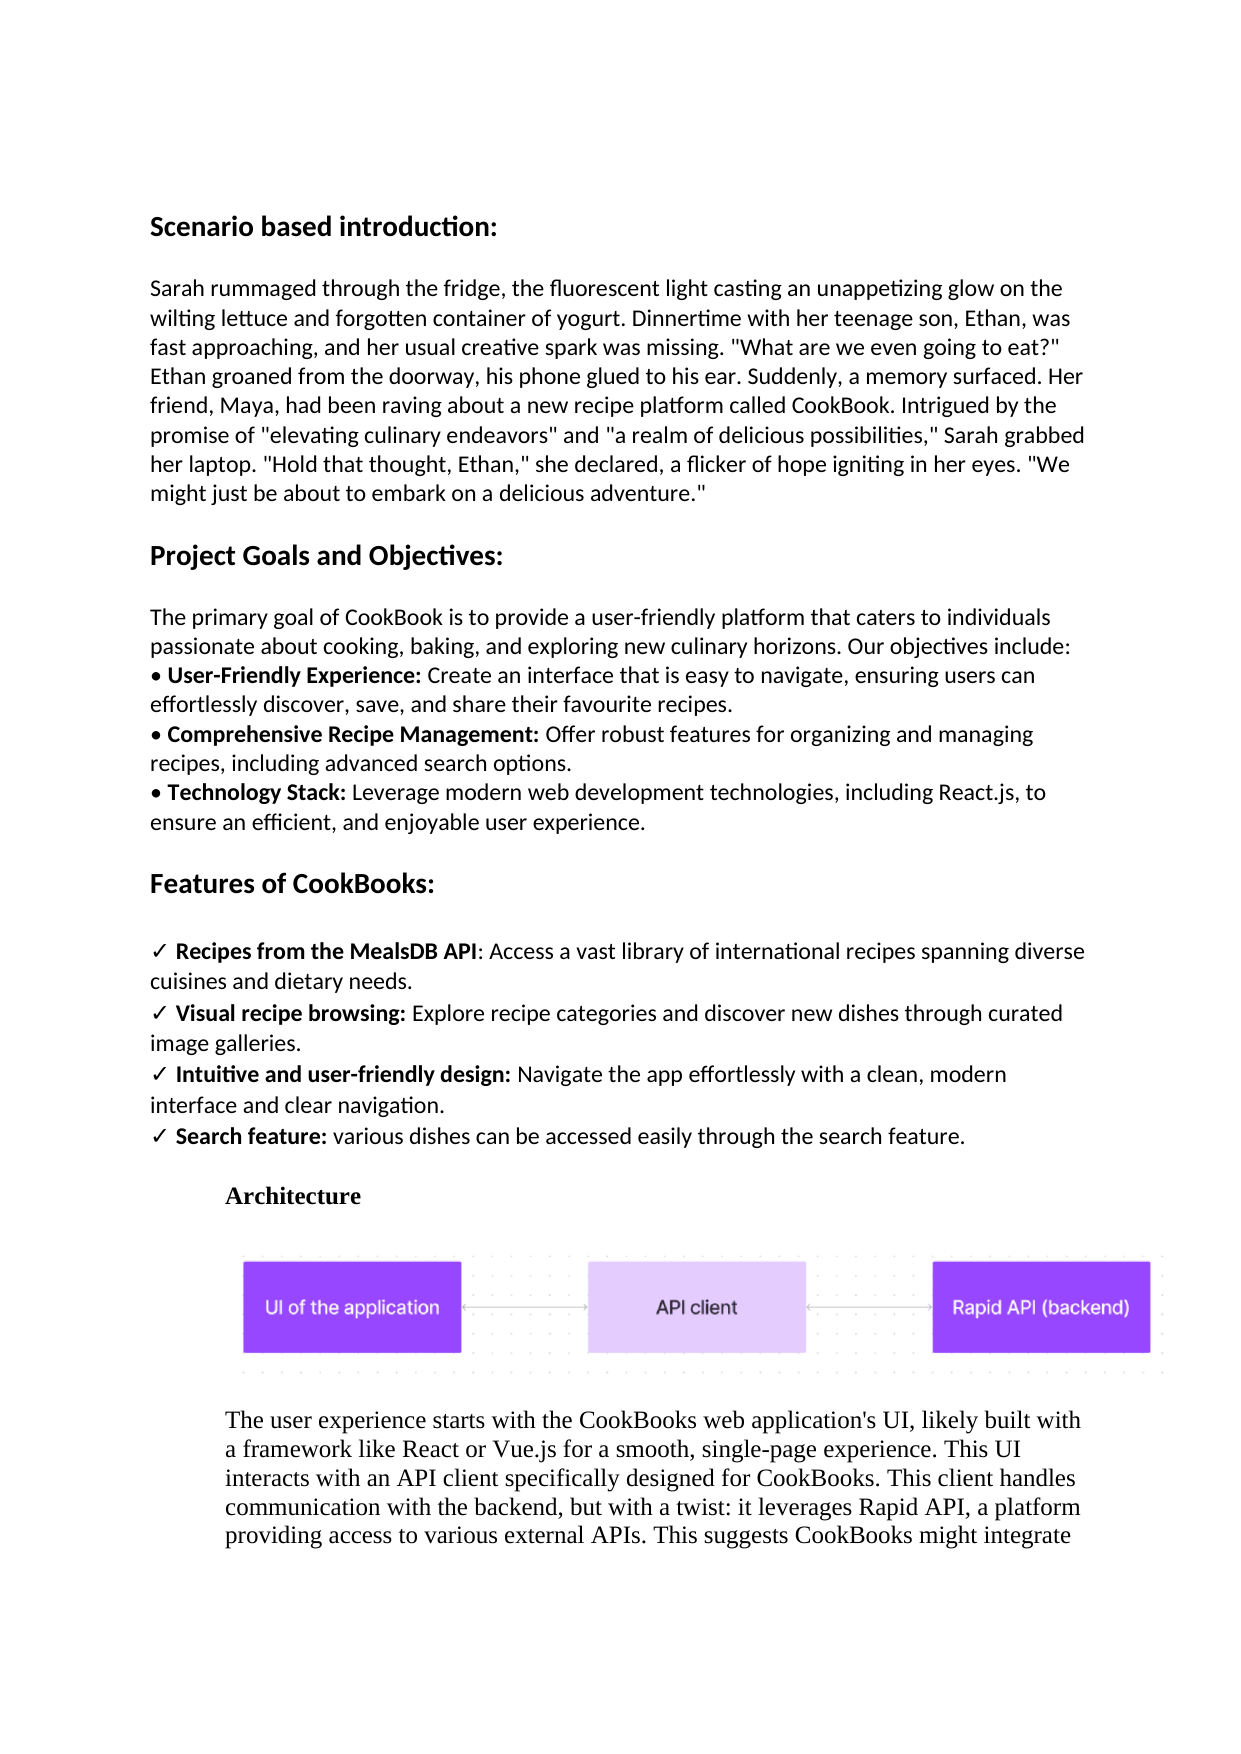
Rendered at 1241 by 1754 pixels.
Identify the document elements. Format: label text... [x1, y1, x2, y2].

text Scenario based introduction: [150, 208, 1090, 244]
picture [225, 1238, 1166, 1377]
text Architecture [225, 1181, 1090, 1209]
text • Technology Stack: Leverage modern web development technologies, including React.js, to ensure an efficient, and enjoyable user experience. [150, 777, 1090, 836]
text Features of CookBooks: [150, 865, 1090, 901]
text ✓ Visual recipe browsing: Explore recipe categories and discover new dishes through curated image galleries. [150, 995, 1090, 1057]
text • User-Friendly Experience: Create an interface that is easy to navigate, ensuring users can effortlessly discover, save, and share their favourite recipes. [150, 660, 1090, 719]
text Project Goals and Objectives: [150, 537, 1090, 572]
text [225, 1405, 1090, 1549]
text • Comprehensive Recipe Management: Offer robust features for organizing and managing recipes, including advanced search options. [150, 719, 1090, 777]
text ✓ Search feature: various dishes can be accessed easily through the search feature. [150, 1119, 1090, 1152]
text ✓ Intuitive and user-friendly design: Navigate the app effortlessly with a clean, modern interface and clear navigation. [150, 1057, 1090, 1119]
text Sarah rummaged through the fridge, the fluorescent light casting an unappetizing glow on the wilting lettuce and forgotten container of yogurt. Dinnertime with her teenage son, Ethan, was fast approaching, and her usual creative spark was missing. "What are we even going to eat?" Ethan groaned from the doorway, his phone glued to his ear. Suddenly, a memory surfaced. Her friend, Maya, had been raving about a new recipe platform called CookBook. Intrigued by the promise of "elevating culinary endeavors" and "a realm of delicious possibilities," Sarah grabbed her laptop. "Hold that thought, Ethan," she declared, a flicker of hope igniting in her eyes. "We might just be about to embark on a delicious adventure." [150, 273, 1090, 508]
text ✓ Recipes from the MealsDB API: Access a vast library of international recipes spanning diverse cuisines and dietary needs. [150, 933, 1090, 995]
text The primary goal of CookBook is to provide a user-friendly platform that caters to individuals passionate about cooking, baking, and exploring new culinary horizons. Our objectives include: [150, 602, 1090, 660]
